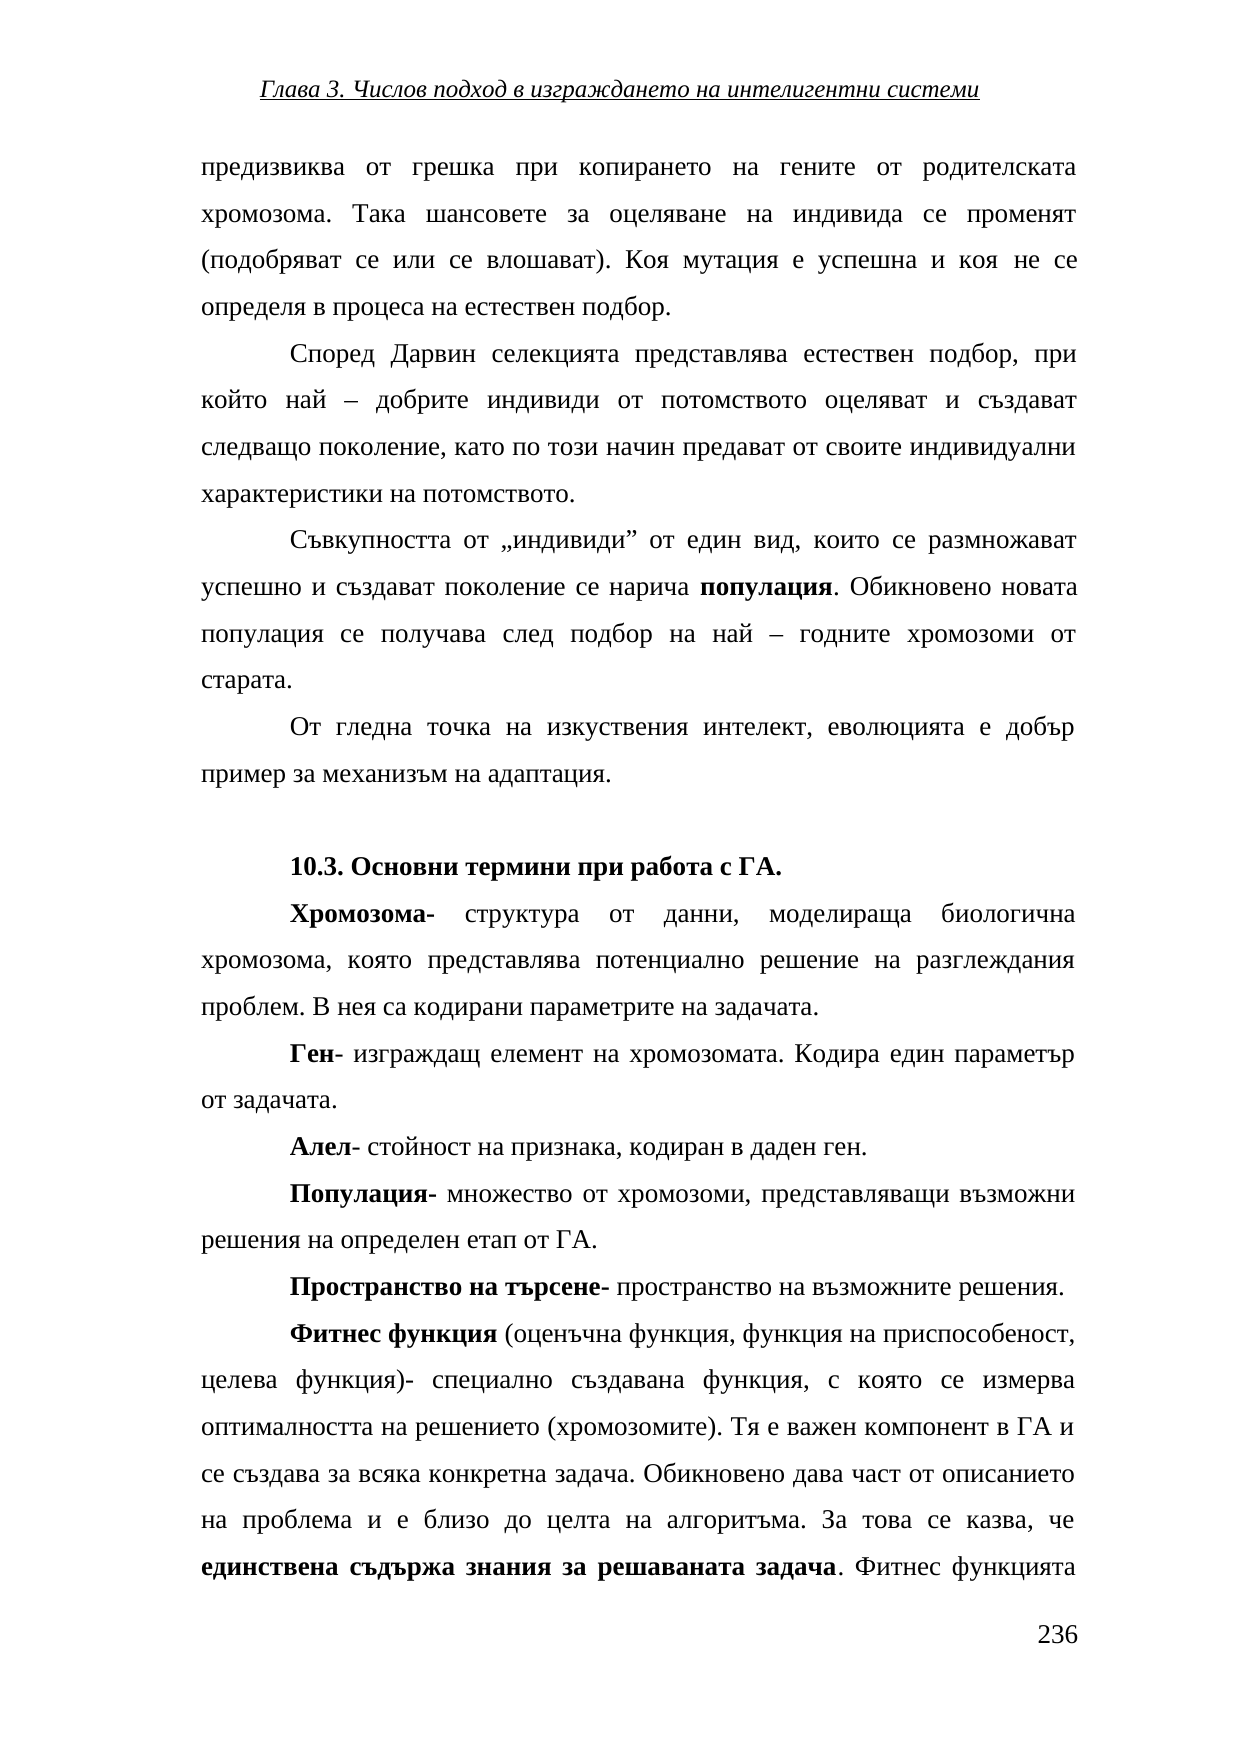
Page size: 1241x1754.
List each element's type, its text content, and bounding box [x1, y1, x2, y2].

text От гледна точка на изкуствения интелект, еволюцията е добър пример за механизъм на адаптация. [201, 710, 1076, 788]
text Ген- изграждащ елемент на хромозомата. Кодира един параметър от задачата. [201, 1037, 1076, 1114]
text Популация- множество от хромозоми, представляващи възможни решения на определен етап от ГА. [201, 1177, 1076, 1254]
text Според Дарвин селекцията представлява естествен подбор, при който най – добрите индивиди от потомството оцеляват и създават следващо поколение, като по този начин предават от своите индивидуални характеристики на потомството. [201, 337, 1078, 508]
text Съвкупността от „индивиди” от един вид, които се размножават успешно и създават поколение се нарича популация. Oбикновено новата популация се получава след подбор на най – годните хромозоми от старата. [201, 523, 1078, 694]
text 10.3. Oсновни термини при работа с ГА. [201, 850, 1076, 881]
text Хромозома- структура от данни, моделираща биологична хромозома, която представлява потенциално решение на разглеждания проблем. В нея са кодирани параметрите на задачата. [201, 897, 1076, 1021]
text Алел- стойност на признака, кодиран в даден ген. [201, 1130, 1076, 1161]
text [201, 150, 1078, 321]
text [201, 1317, 1076, 1581]
text Пространство на търсене- пространство на възможните решения. [201, 1270, 1076, 1301]
